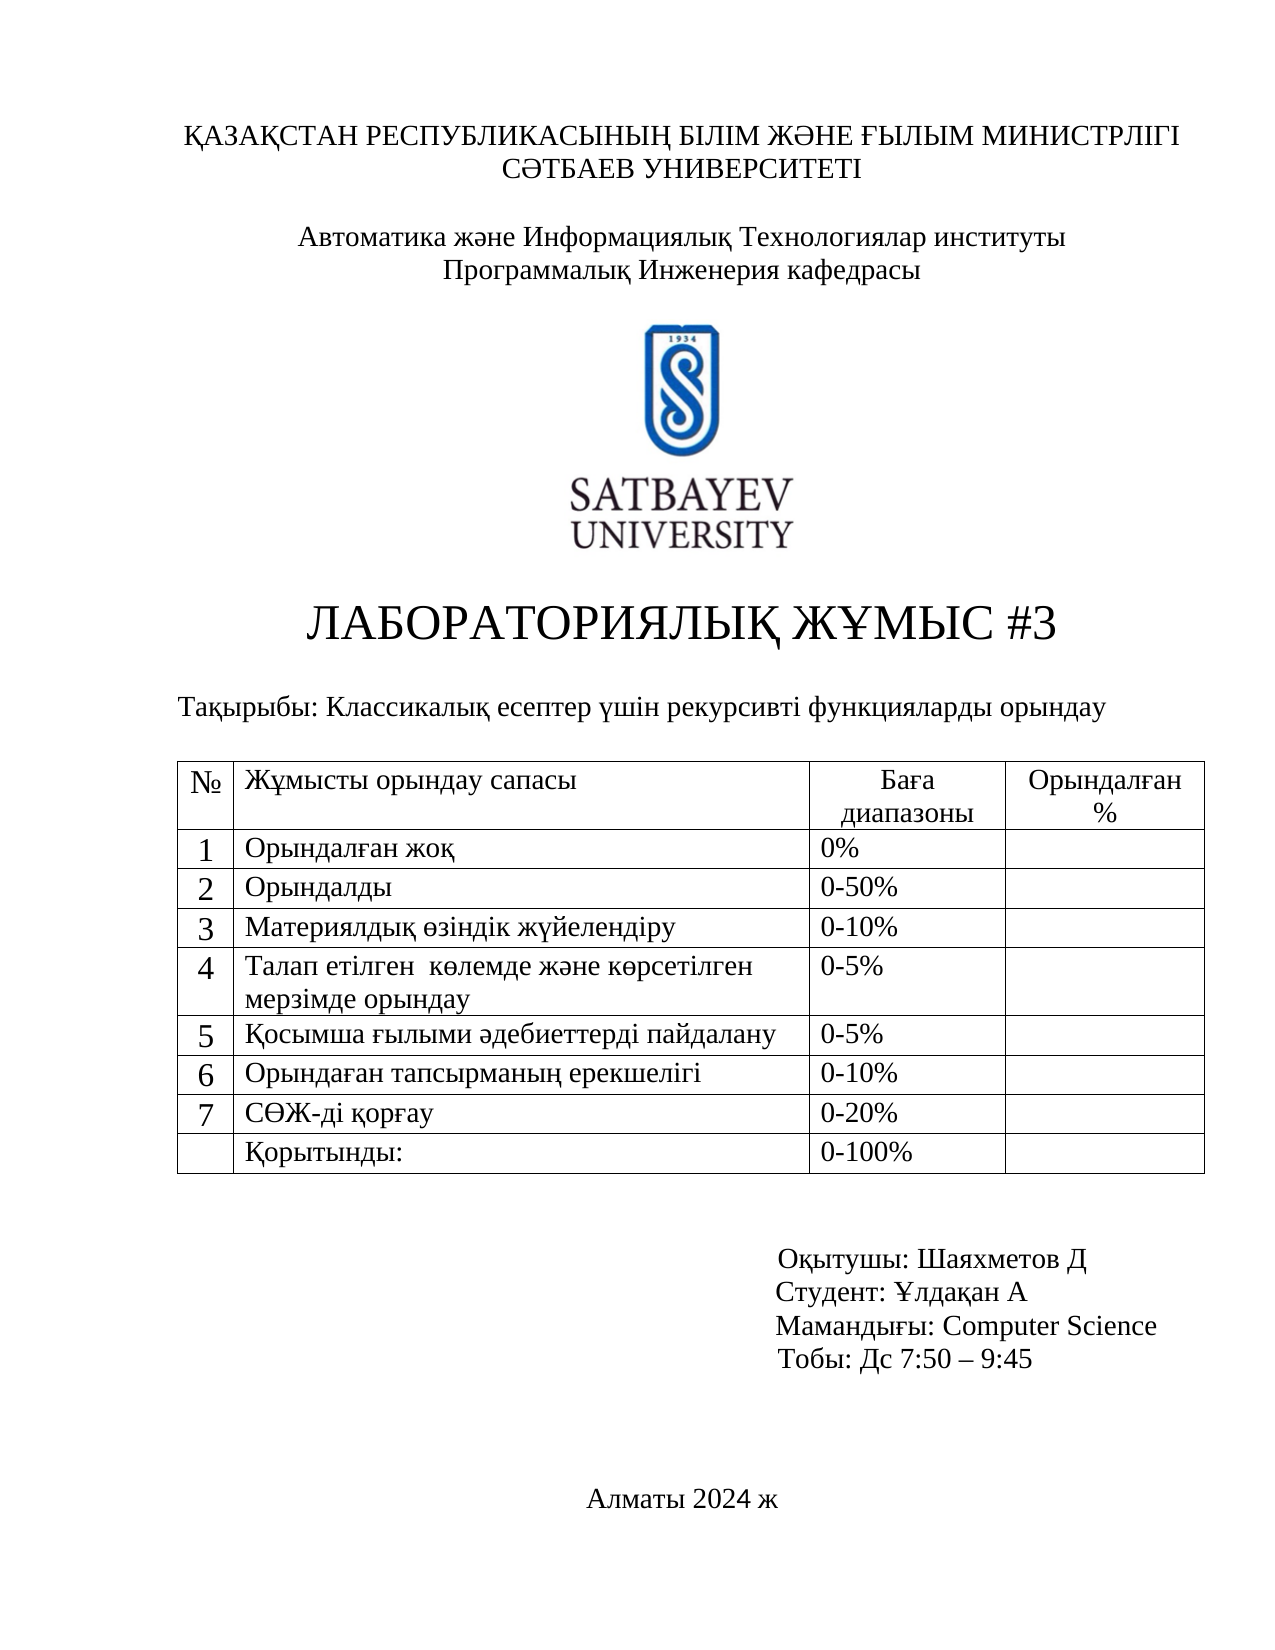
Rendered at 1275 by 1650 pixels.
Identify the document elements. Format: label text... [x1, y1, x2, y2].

table_cell 0-10% [810, 1056, 1005, 1094]
table_cell [1006, 869, 1204, 908]
text Тақырыбы: Классикалық есептер үшін рекурсивті функцияларды орындау [177, 689, 1186, 722]
text Оқытушы: Шаяхметов Д [702, 1241, 1186, 1274]
table_cell 4 [178, 948, 233, 1015]
table_cell Орындалды [234, 869, 809, 908]
table_cell 1 [178, 830, 233, 868]
text Автоматика және Информациялық Технологиялар институты [177, 219, 1186, 252]
text Программалық Инженерия кафедрасы [177, 252, 1186, 286]
table_cell 3 [178, 909, 233, 947]
text Алматы 2024 ж [177, 1480, 1186, 1516]
text ҚАЗАҚСТАН РЕСПУБЛИКАСЫНЫҢ БІЛІМ ЖӘНЕ ҒЫЛЫМ МИНИСТРЛІГІ [177, 118, 1186, 152]
text Тобы: Дс 7:50 – 9:45 [327, 1341, 1186, 1375]
table_cell Талап етілген көлемде және көрсетілген мерзімде орындау [234, 948, 809, 1015]
table_header Орындалған % [1006, 762, 1204, 829]
text Студент: Ұлдақан А [627, 1274, 1186, 1308]
table_cell 5 [178, 1016, 233, 1054]
table_cell [1006, 1016, 1204, 1054]
table_cell 6 [178, 1056, 233, 1094]
table_cell 7 [178, 1095, 233, 1133]
table_cell [1006, 1056, 1204, 1094]
picture [533, 319, 830, 565]
table_cell Қорытынды: [234, 1134, 809, 1173]
table_cell [1006, 1134, 1204, 1173]
table_header № [178, 762, 233, 829]
table_header Баға диапазоны [810, 762, 1005, 829]
text ЛАБОРАТОРИЯЛЫҚ ЖҰМЫС #3 [177, 593, 1186, 651]
table_cell 0-100% [810, 1134, 1005, 1173]
table_cell [1006, 1095, 1204, 1133]
table_cell Қосымша ғылыми әдебиеттерді пайдалану [234, 1016, 809, 1054]
text Мамандығы: Computer Science [327, 1308, 1186, 1341]
table_cell Орындаған тапсырманың ерекшелігі [234, 1056, 809, 1094]
text СӘТБАЕВ УНИВЕРСИТЕТІ [177, 152, 1186, 185]
table_cell 0% [810, 830, 1005, 868]
table_cell 0-10% [810, 909, 1005, 947]
table_cell 0-5% [810, 948, 1005, 1015]
table_cell Орындалған жоқ [234, 830, 809, 868]
table_cell СӨЖ-ді қорғау [234, 1095, 809, 1133]
table_cell 0-5% [810, 1016, 1005, 1054]
table_cell 0-20% [810, 1095, 1005, 1133]
table_header Жұмысты орындау сапасы [234, 762, 809, 829]
table_cell [1006, 909, 1204, 947]
table_cell 2 [178, 869, 233, 908]
table_cell 0-50% [810, 869, 1005, 908]
table_cell [178, 1134, 233, 1173]
table_cell [1006, 948, 1204, 1015]
table_cell [1006, 830, 1204, 868]
table_cell Материялдық өзіндік жүйелендіру [234, 909, 809, 947]
